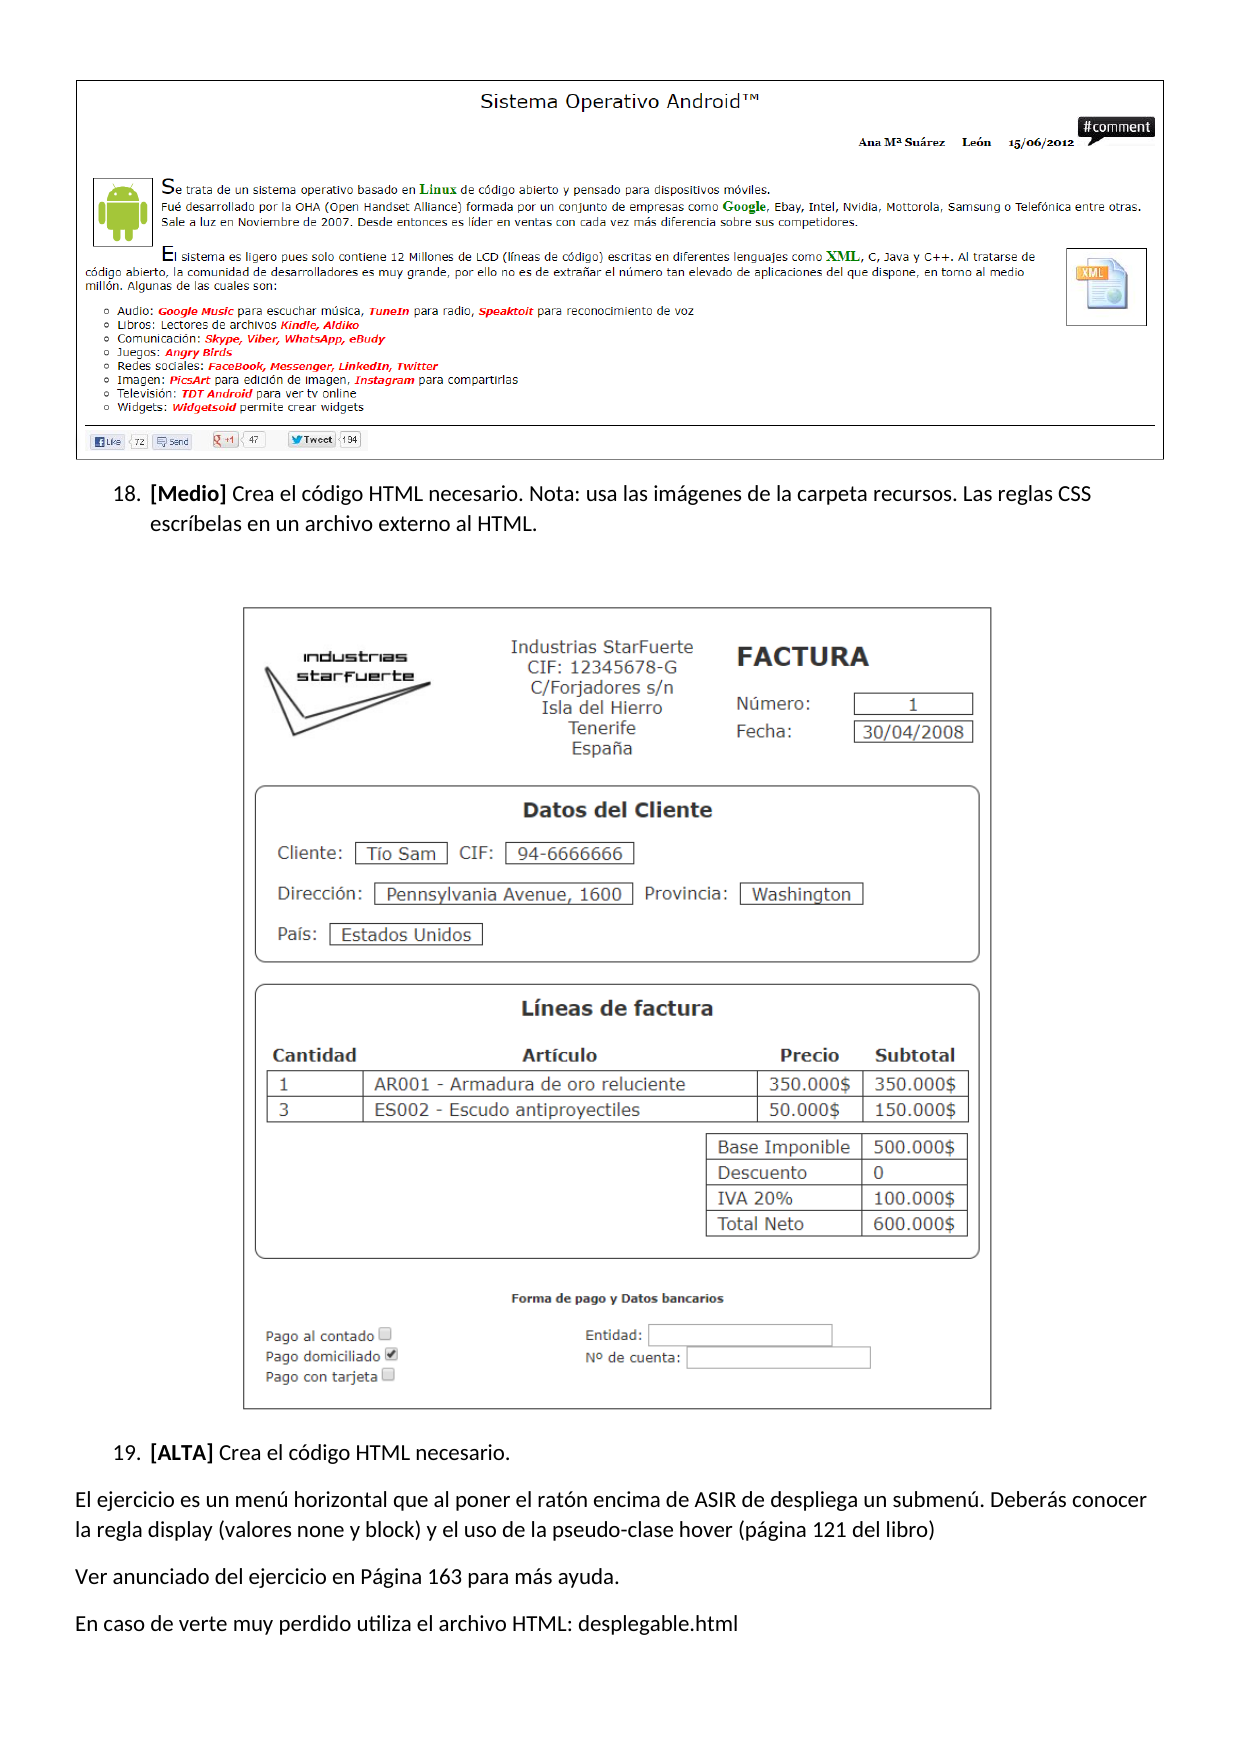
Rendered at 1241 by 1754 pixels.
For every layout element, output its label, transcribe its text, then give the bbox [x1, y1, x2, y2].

list [ALTA] Crea el código HTML necesario. [112, 1438, 1165, 1466]
list [Medio] Crea el código HTML necesario. Nota: usa las imágenes de la carpeta recursos. Las reglas CSS escríbelas en un archivo externo al HTML. [112, 479, 1165, 537]
text Ver anunciado del ejercicio en Página 163 para más ayuda. [75, 1562, 1165, 1590]
picture [75, 75, 1166, 460]
text En caso de verte muy perdido utiliza el archivo HTML: desplegable.html [75, 1609, 1165, 1637]
text El ejercicio es un menú horizontal que al poner el ratón encima de ASIR de despliega un submenú. Deberás conocer la regla display (valores none y block) y el uso de la pseudo-clase hover (página 121 del libro) [75, 1485, 1165, 1543]
picture [240, 602, 1001, 1420]
